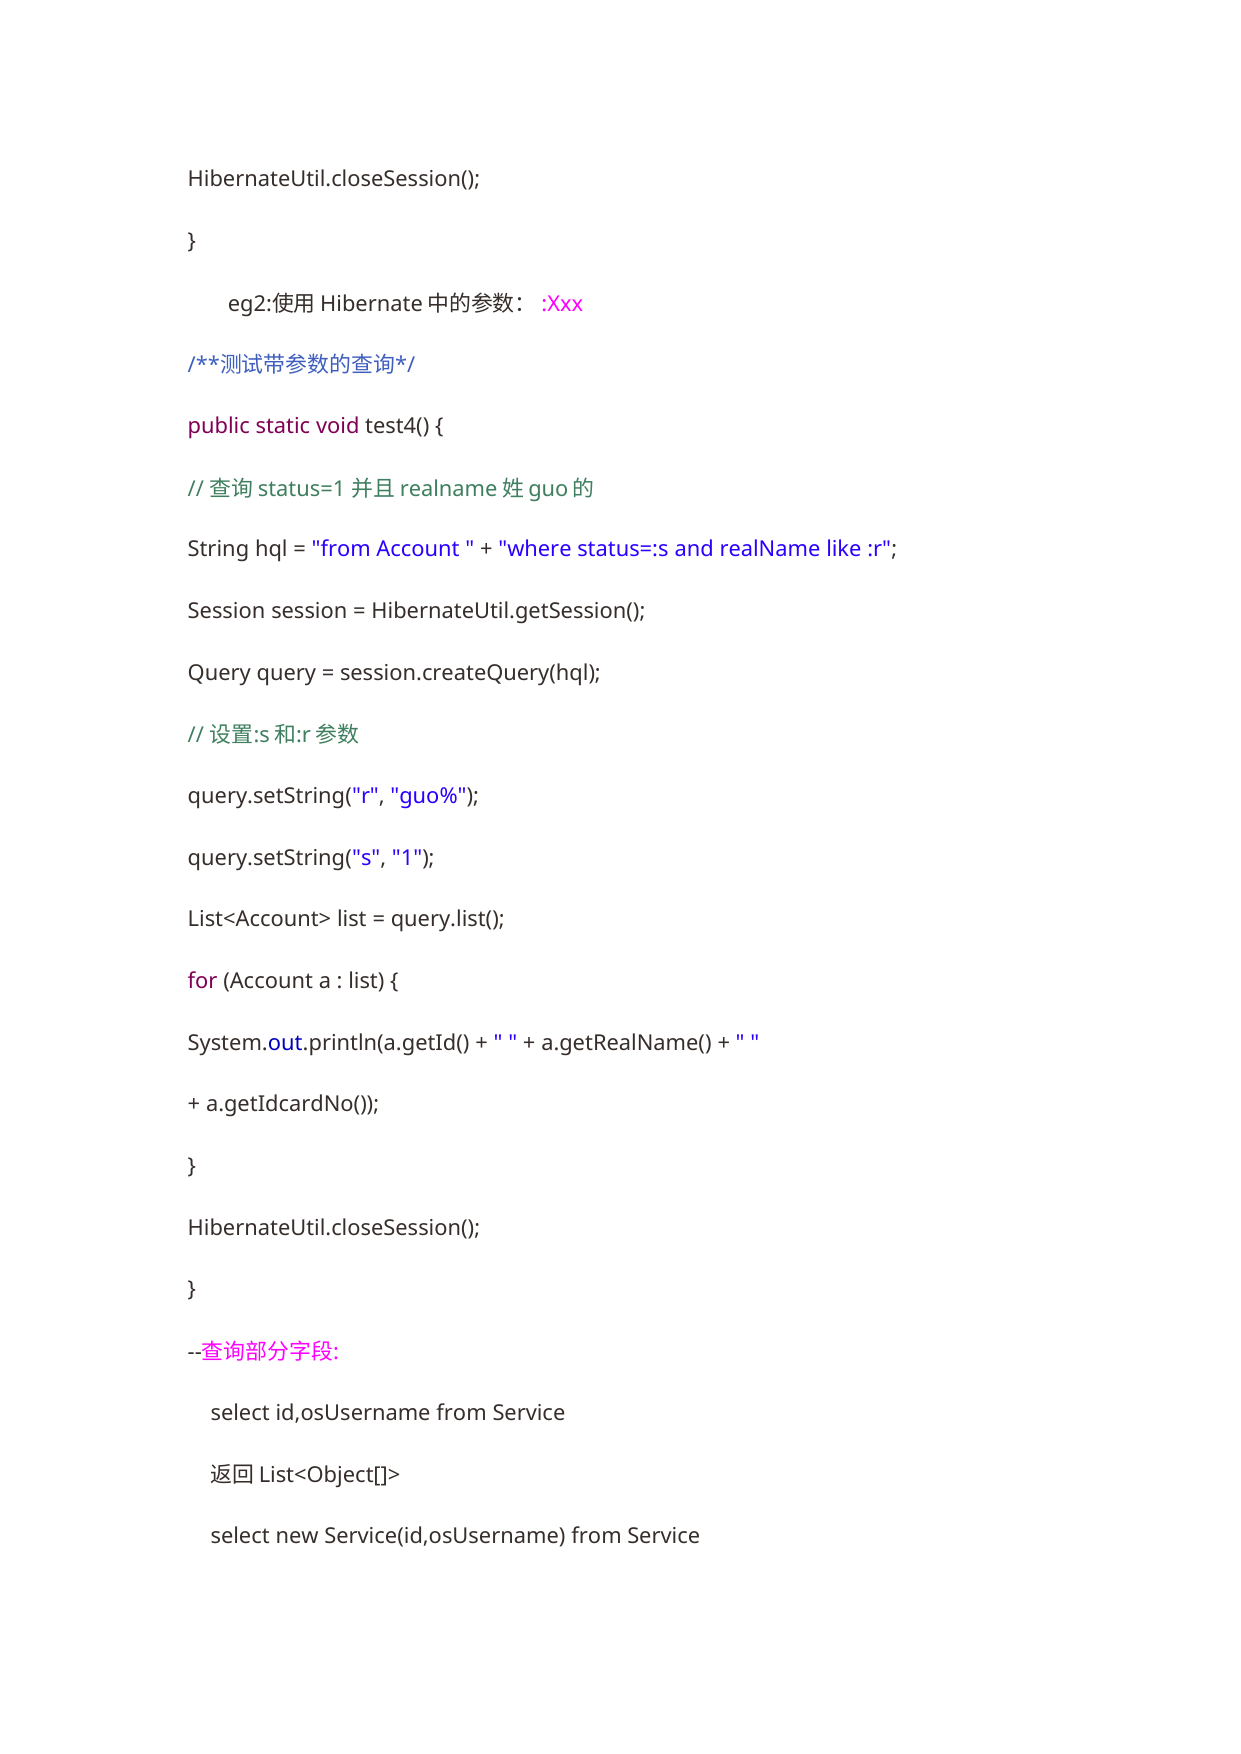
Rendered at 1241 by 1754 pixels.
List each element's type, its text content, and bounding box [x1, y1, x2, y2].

text // 查询status=1 并且 realname姓guo的 [187, 470, 1053, 503]
text } [187, 224, 1053, 256]
text eg2:使用Hibernate中的参数： :Xxx [187, 285, 1053, 318]
text List<Account> list = query.list(); [187, 902, 1053, 934]
text query.setString("r", "guo%"); [187, 779, 1053, 811]
text Session session = HibernateUtil.getSession(); [187, 594, 1053, 626]
text HibernateUtil.closeSession(); [187, 1210, 1053, 1243]
text select id,osUsername from Service [187, 1395, 1053, 1428]
text // 设置:s和:r参数 [187, 717, 1053, 749]
text } [187, 1272, 1053, 1304]
text query.setString("s", "1"); [187, 840, 1053, 873]
text /**测试带参数的查询*/ [187, 347, 1053, 379]
text --查询部分字段: [187, 1334, 1053, 1366]
text String hql = "from Account " + "where status=:s and realName like :r"; [187, 532, 1053, 564]
text } [187, 1149, 1053, 1181]
text 返回List<Object[]> [187, 1457, 1053, 1489]
text Query query = session.createQuery(hql); [187, 655, 1053, 688]
text select new Service(id,osUsername) from Service [187, 1519, 1053, 1551]
text for (Account a : list) { [187, 964, 1053, 996]
text public static void test4() { [187, 409, 1053, 441]
text HibernateUtil.closeSession(); [187, 162, 1053, 194]
text System.out.println(a.getId() + " " + a.getRealName() + " " [187, 1025, 1053, 1058]
text + a.getIdcardNo()); [187, 1087, 1053, 1119]
